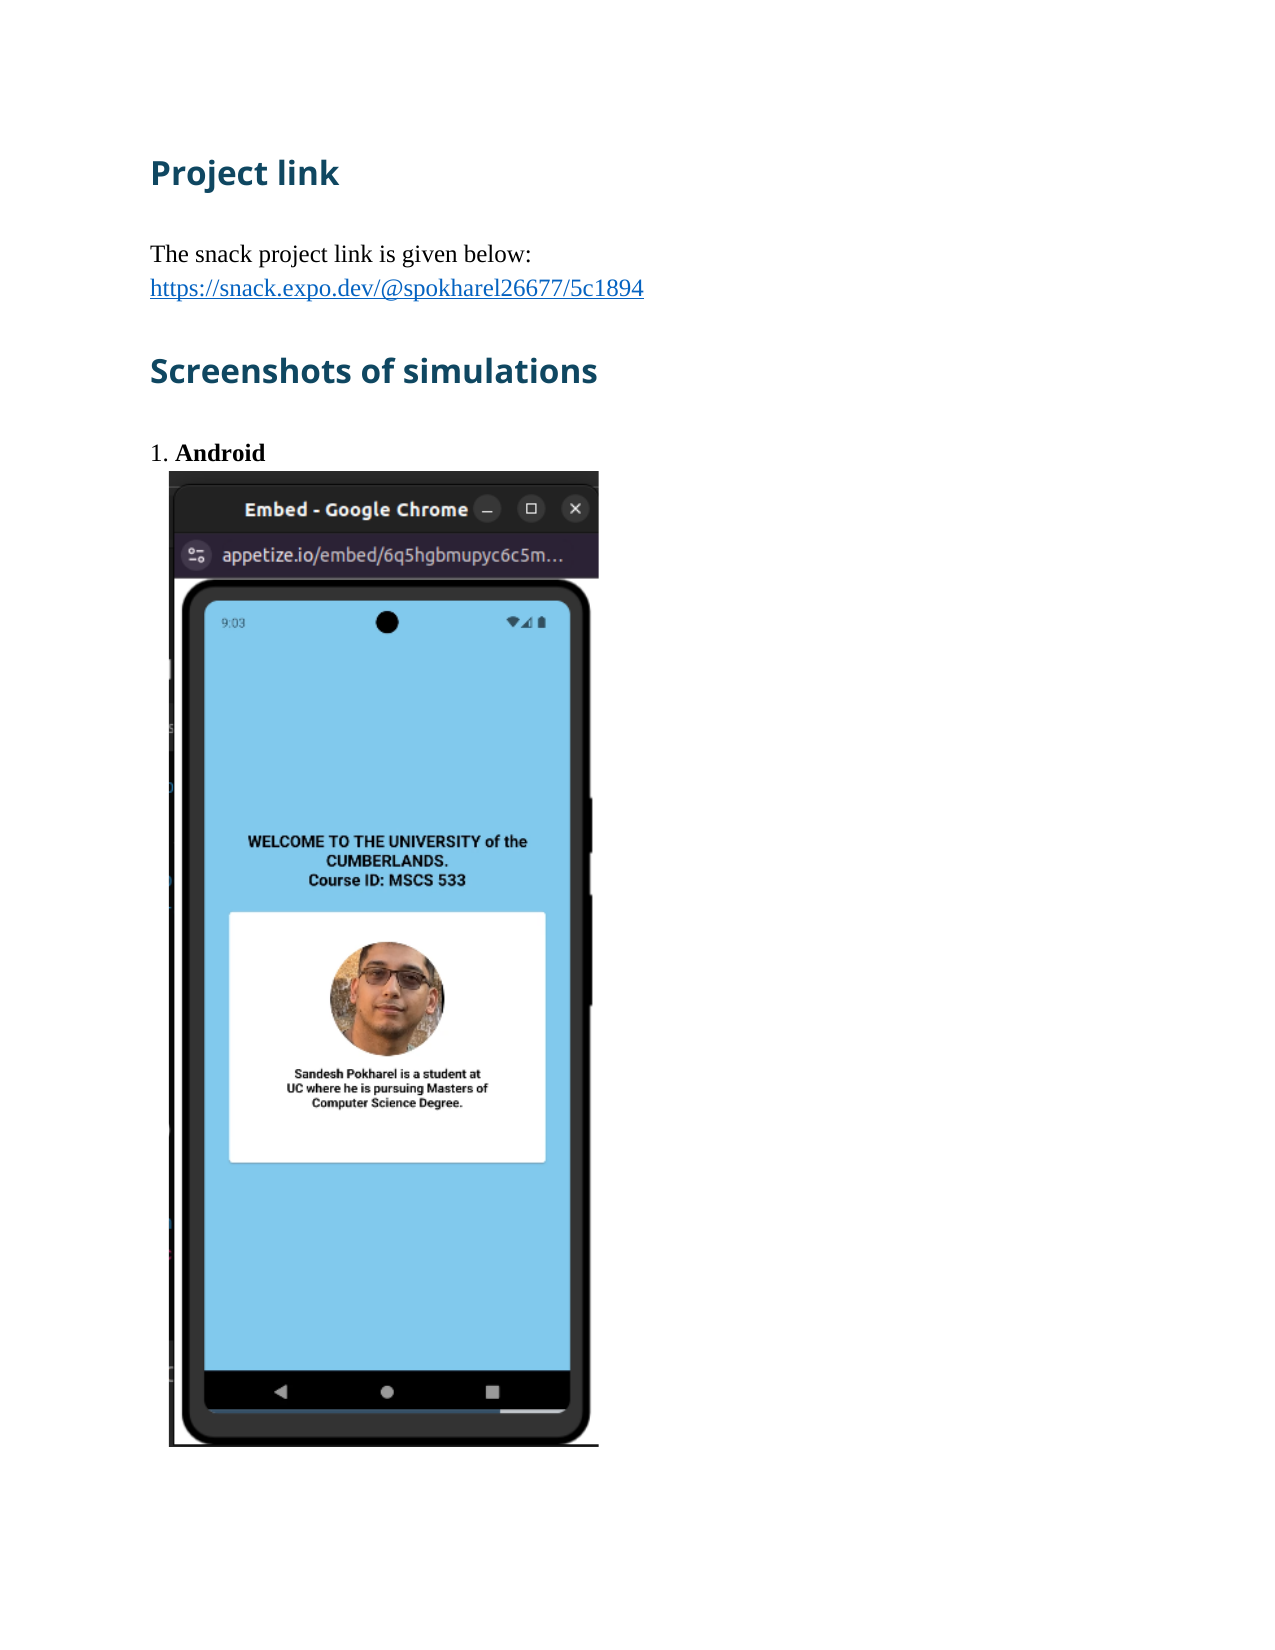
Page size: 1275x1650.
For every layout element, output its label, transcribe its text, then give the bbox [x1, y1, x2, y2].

text Project link The snack project link is given below: https://snack.expo.dev/@spokharel26677/5c1894 Screenshots of simulations 1. Android [150, 150, 1125, 1447]
